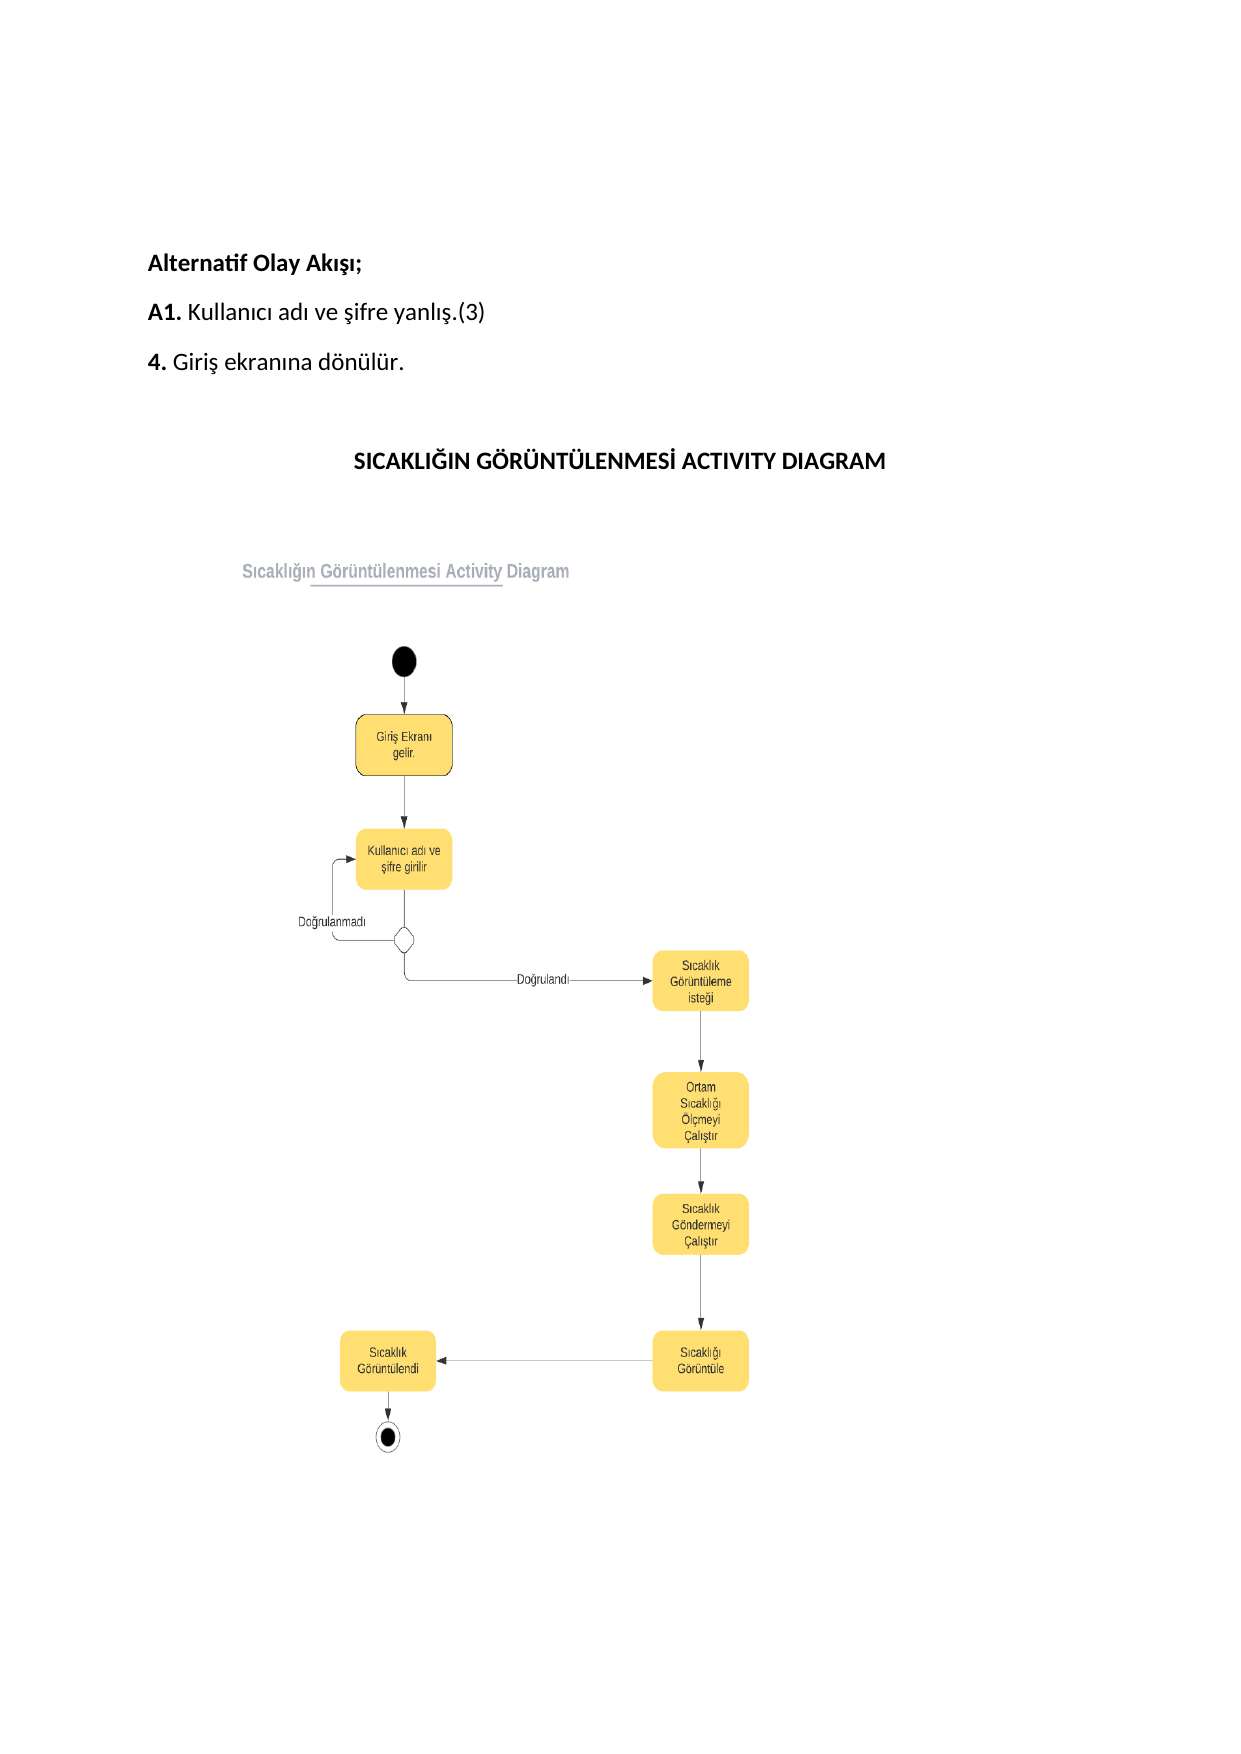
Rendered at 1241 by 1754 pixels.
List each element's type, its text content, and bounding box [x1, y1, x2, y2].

text A1. Kullanıcı adı ve şifre yanlış.(3) [148, 296, 1093, 327]
picture [147, 494, 1206, 1528]
text Alternatif Olay Akışı; [148, 247, 1093, 277]
text 4. Giriş ekranına dönülür. [148, 346, 1093, 376]
text SICAKLIĞIN GÖRÜNTÜLENMESİ ACTIVITY DIAGRAM [148, 445, 1093, 476]
